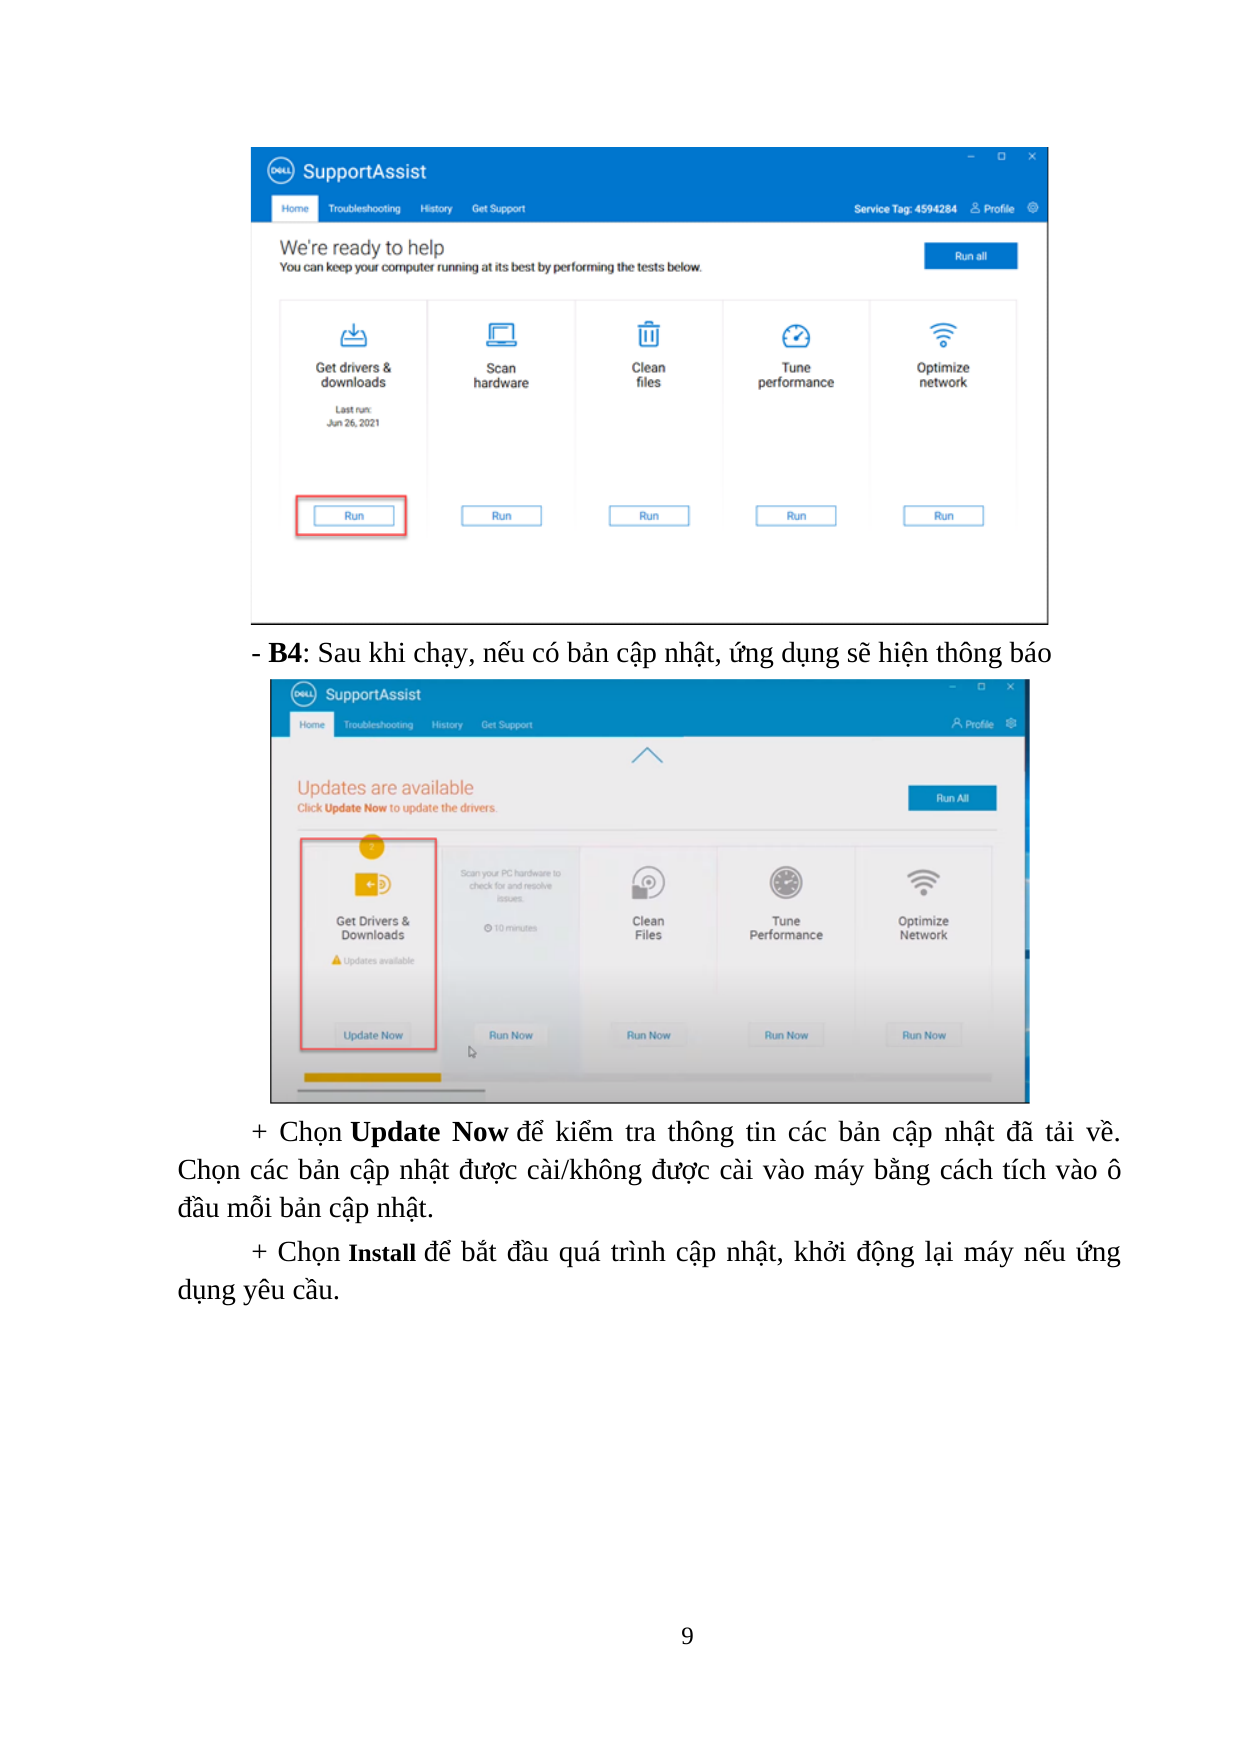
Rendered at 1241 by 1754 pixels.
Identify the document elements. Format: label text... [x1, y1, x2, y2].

text + Chọn Install để bắt đầu quá trình cập nhật, khởi động lại máy nếu ứng dụng yêu cầu. [177, 1234, 1122, 1306]
text - B4: Sau khi chạy, nếu có bản cập nhật, ứng dụng sẽ hiện thông báo [177, 635, 1122, 668]
picture [269, 678, 1030, 1105]
picture [250, 147, 1049, 625]
text + Chọn Update Now để kiểm tra thông tin các bản cập nhật đã tải về. Chọn các bản cập nhật được cài/không được cài vào máy bằng cách tích vào ô đầu mỗi bản cập nhật. [177, 1114, 1122, 1224]
